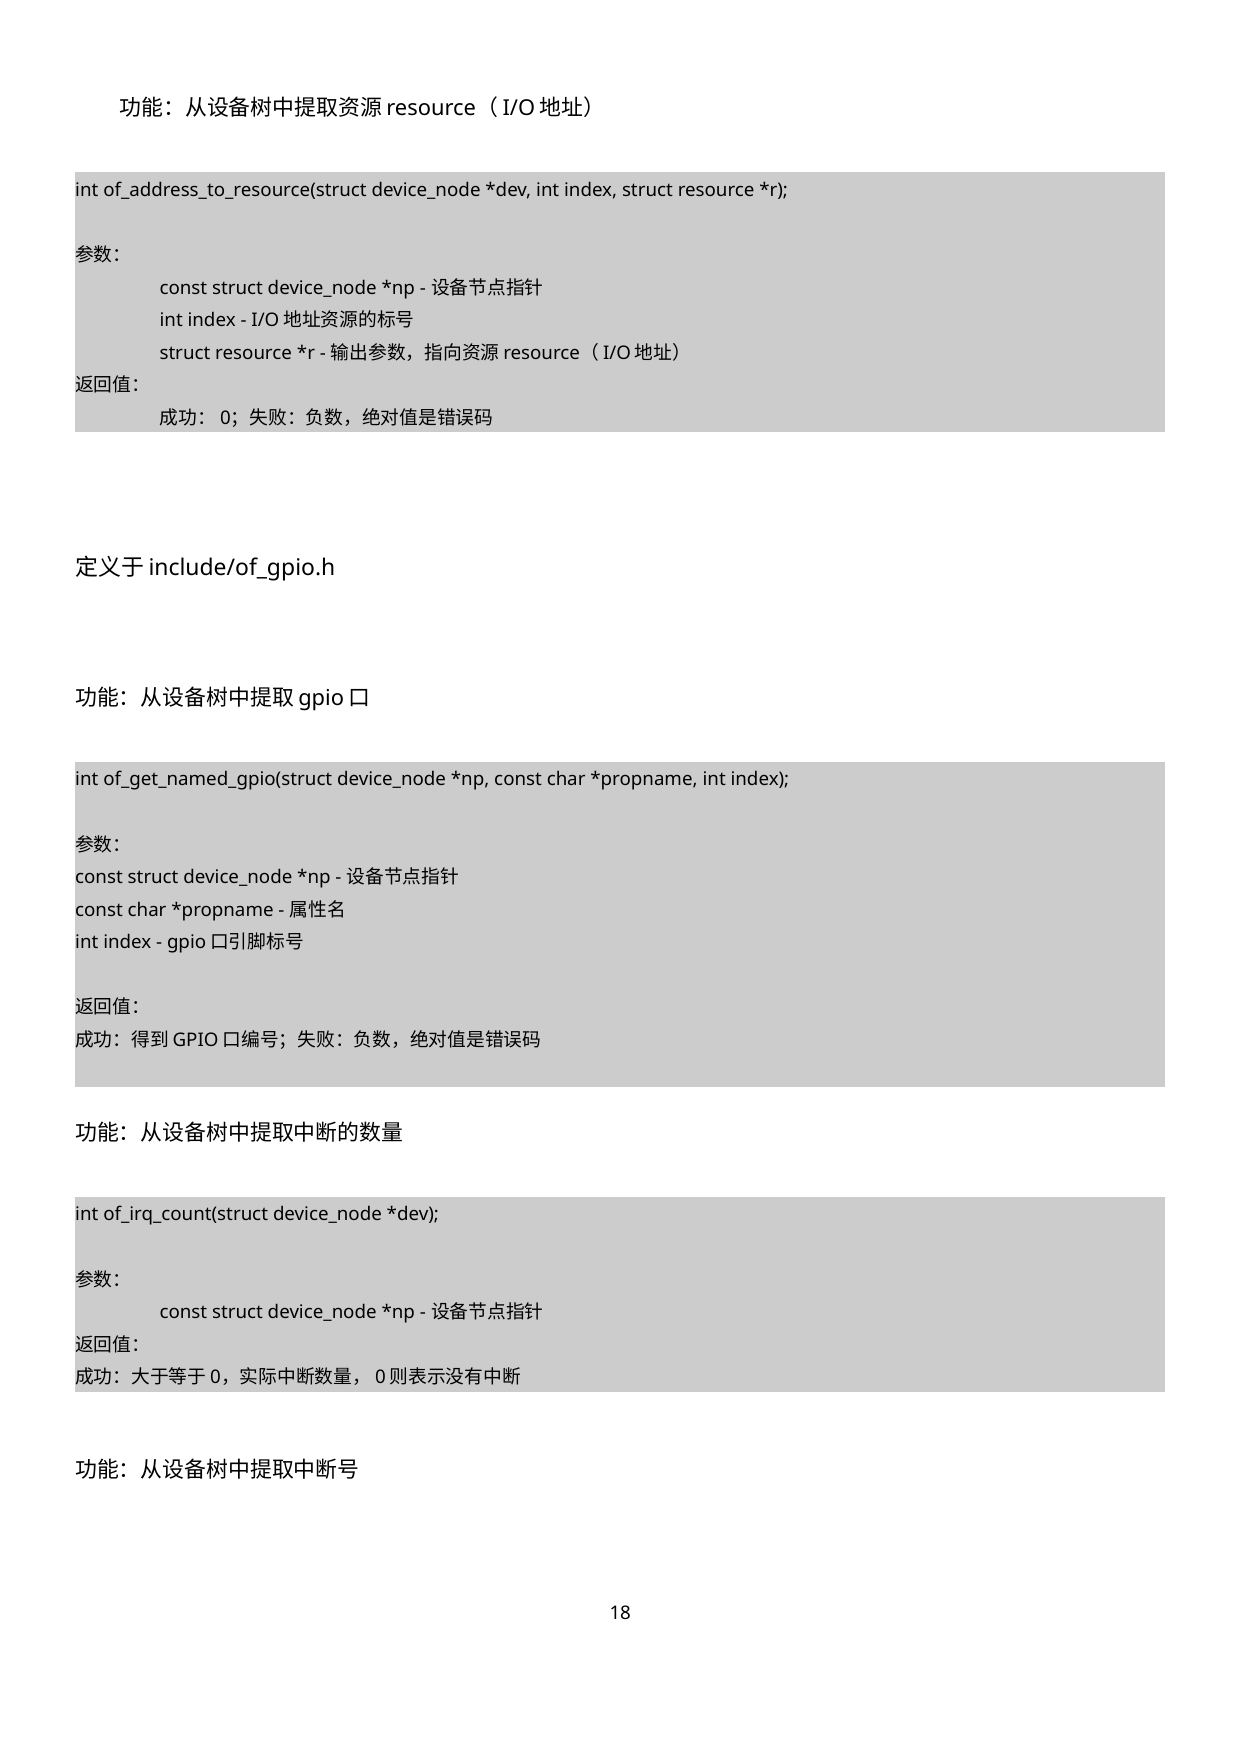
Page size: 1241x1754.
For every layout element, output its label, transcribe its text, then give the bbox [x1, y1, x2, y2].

text const struct device_node *np - 设备节点指针 [75, 859, 1165, 892]
subtitle 功能：从设备树中提取gpio口 [75, 679, 1165, 712]
text const struct device_node *np - 设备节点指针 [75, 1294, 1165, 1327]
text 返回值： [75, 1327, 1165, 1359]
text 返回值： [75, 989, 1165, 1022]
text 参数： [75, 1262, 1165, 1294]
text struct resource *r - 输出参数，指向资源resource（ I/O地址） [75, 335, 1165, 367]
text 成功： 0；失败：负数，绝对值是错误码 [75, 400, 1165, 432]
subtitle 功能：从设备树中提取资源resource（ I/O地址） [119, 90, 1165, 122]
text 参数： [75, 827, 1165, 859]
text const char *propname - 属性名 [75, 892, 1165, 924]
subtitle 功能：从设备树中提取中断号 [75, 1451, 1165, 1484]
text 成功：得到GPIO口编号；失败：负数，绝对值是错误码 [75, 1022, 1165, 1054]
text int of_get_named_gpio(struct device_node *np, const char *propname, int index); [75, 762, 1165, 794]
text int of_irq_count(struct device_node *dev); [75, 1197, 1165, 1229]
text const struct device_node *np - 设备节点指针 [75, 270, 1165, 302]
subtitle 功能：从设备树中提取中断的数量 [75, 1114, 1165, 1147]
text 参数： [75, 237, 1165, 270]
text 返回值： [75, 367, 1165, 400]
text int index - I/O地址资源的标号 [75, 302, 1165, 335]
subtitle 定义于include/of_gpio.h [75, 533, 1165, 598]
text 成功：大于等于0，实际中断数量， 0则表示没有中断 [75, 1359, 1165, 1392]
text int index - gpio口引脚标号 [75, 924, 1165, 957]
text int of_address_to_resource(struct device_node *dev, int index, struct resource *r); [75, 172, 1165, 205]
